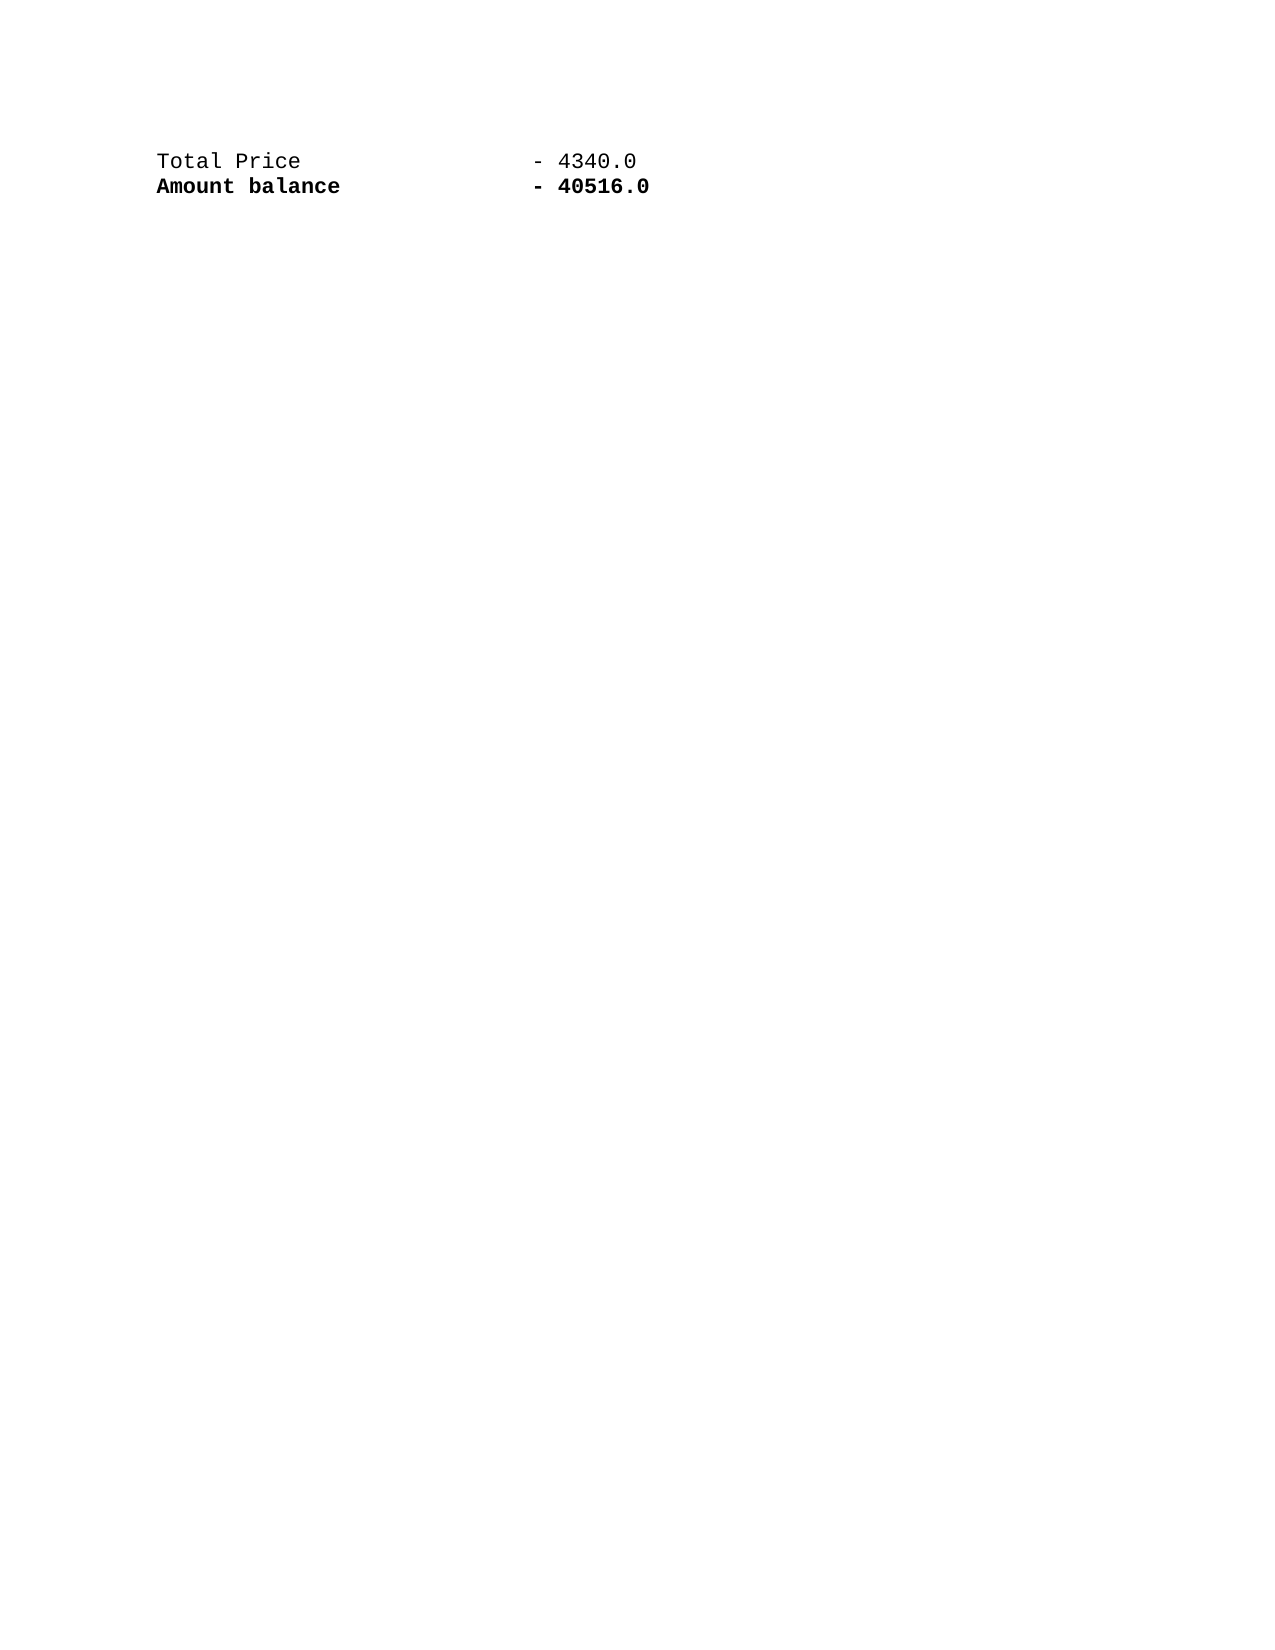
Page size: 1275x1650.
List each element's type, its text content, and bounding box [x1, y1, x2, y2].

text Amount balance - 40516.0 [156, 175, 1118, 199]
text Total Price - 4340.0 [156, 150, 1118, 175]
